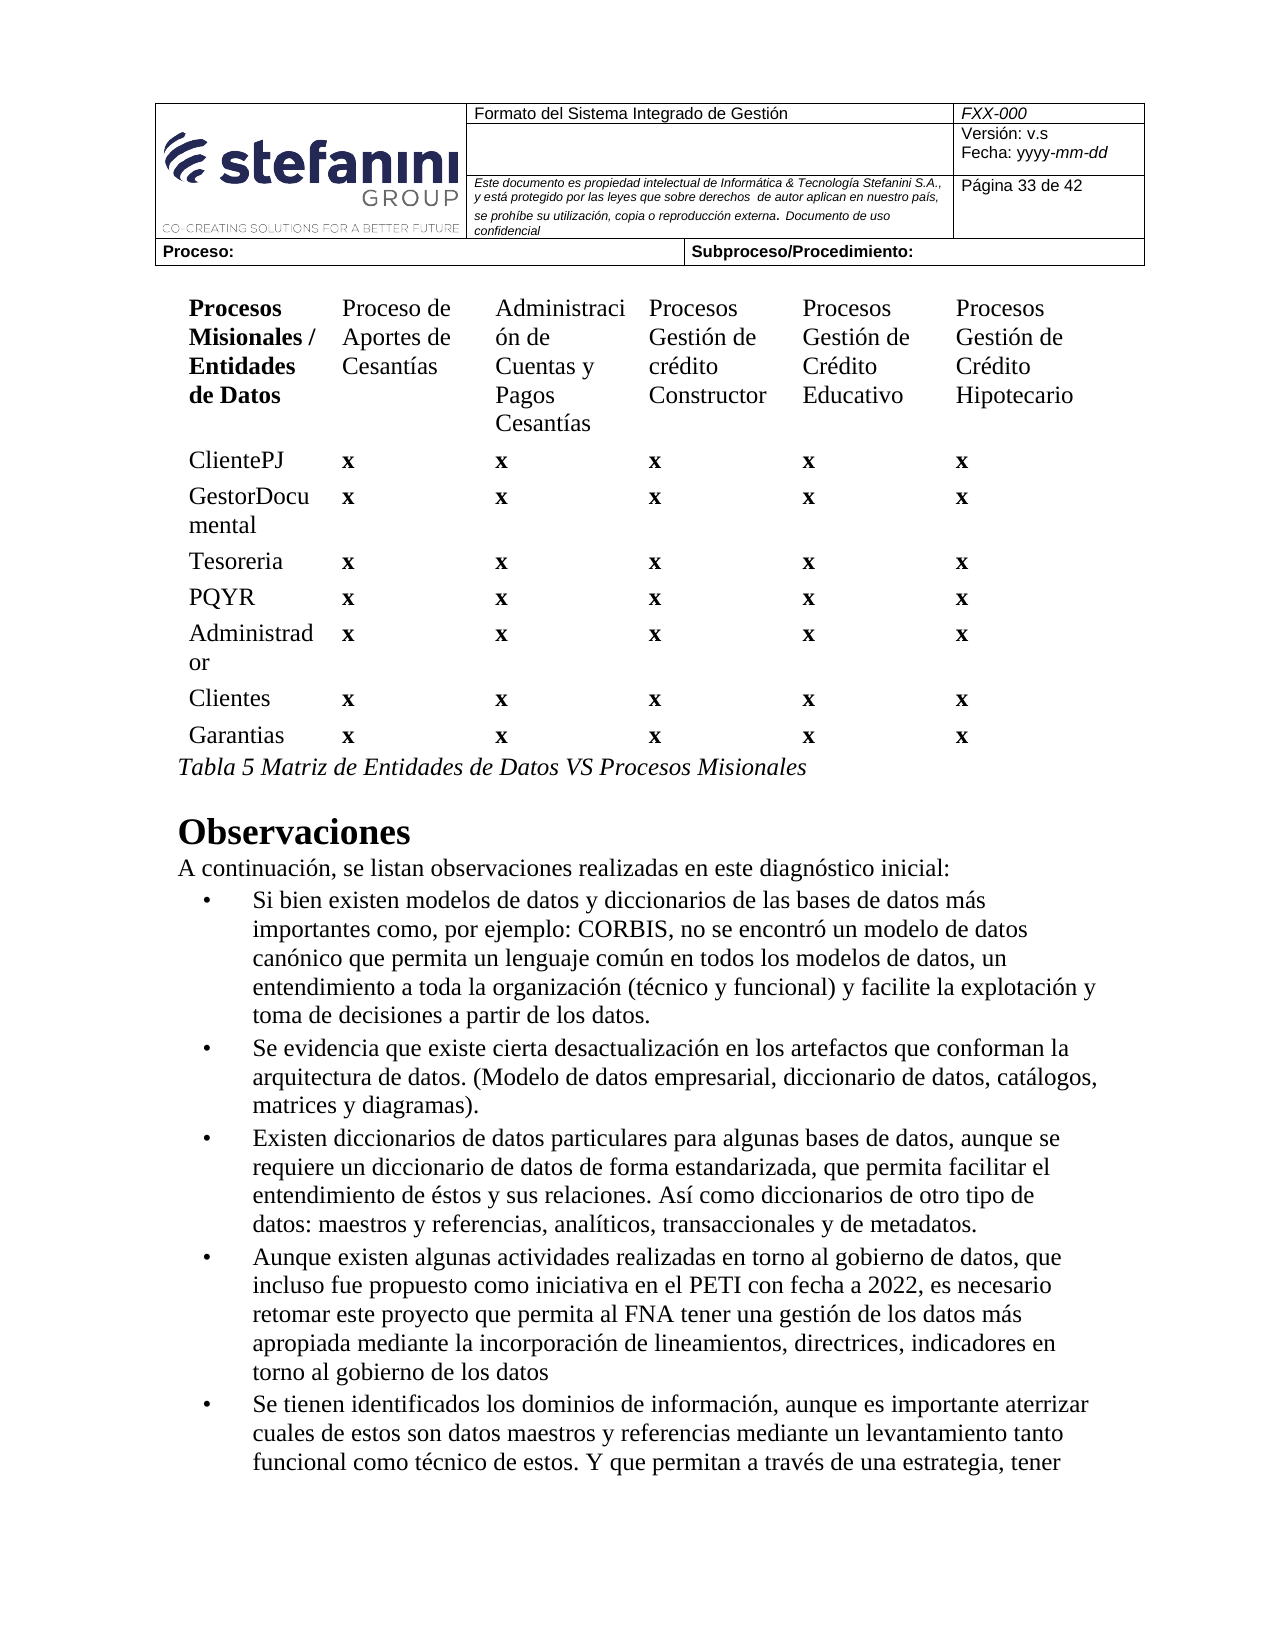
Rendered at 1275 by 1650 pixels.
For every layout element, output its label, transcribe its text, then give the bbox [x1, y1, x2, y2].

text Tabla 5 Matriz de Entidades de Datos VS Procesos Misionales [177, 752, 1098, 781]
table_cell x [791, 680, 944, 716]
table_cell x [791, 716, 944, 752]
list Aunque existen algunas actividades realizadas en torno al gobierno de datos, que incluso fue propuesto como iniciativa en el PETI con fecha a 2022, es necesario retomar este proyecto que permita al FNA tener una gestión de los datos más apropiada mediante la incorporación de lineamientos, directrices, indicadores en torno al gobierno de los datos [202, 1242, 1098, 1385]
table_cell x [484, 441, 637, 477]
table_cell x [638, 716, 791, 752]
table_header Administración de Cuentas y Pagos Cesantías [484, 290, 637, 441]
table_cell x [791, 542, 944, 578]
table_cell x [944, 716, 1098, 752]
table_cell x [331, 579, 484, 615]
table_cell x [331, 615, 484, 680]
table_cell x [638, 579, 791, 615]
table_cell x [944, 542, 1098, 578]
table_cell PQYR [177, 579, 331, 615]
table_cell x [791, 615, 944, 680]
table_cell x [944, 615, 1098, 680]
table_cell x [331, 680, 484, 716]
table_cell x [331, 716, 484, 752]
table_header Proceso de Aportes de Cesantías [331, 290, 484, 441]
list Se evidencia que existe cierta desactualización en los artefactos que conforman la arquitectura de datos. (Modelo de datos empresarial, diccionario de datos, catálogos, matrices y diagramas). [202, 1033, 1098, 1119]
table_cell x [638, 680, 791, 716]
text A continuación, se listan observaciones realizadas en este diagnóstico inicial: [177, 853, 1098, 882]
table_cell x [791, 477, 944, 542]
table_header Procesos Misionales /Entidades de Datos [177, 290, 331, 441]
table_cell x [484, 579, 637, 615]
table_cell ClientePJ [177, 441, 331, 477]
list Si bien existen modelos de datos y diccionarios de las bases de datos más importantes como, por ejemplo: CORBIS, no se encontró un modelo de datos canónico que permita un lenguaje común en todos los modelos de datos, un entendimiento a toda la organización (técnico y funcional) y facilite la explotación y toma de decisiones a partir de los datos. [202, 885, 1098, 1029]
table_cell x [791, 579, 944, 615]
table_cell x [638, 615, 791, 680]
table_cell x [638, 542, 791, 578]
table_cell x [484, 615, 637, 680]
picture [162, 132, 460, 236]
table_cell Tesoreria [177, 542, 331, 578]
table_cell x [484, 542, 637, 578]
subtitle Observaciones [177, 810, 1098, 853]
table_cell x [484, 477, 637, 542]
table_cell Administrador [177, 615, 331, 680]
table_cell x [944, 441, 1098, 477]
table_cell x [484, 680, 637, 716]
table_cell x [638, 441, 791, 477]
table_cell x [944, 579, 1098, 615]
table_cell Garantias [177, 716, 331, 752]
table_cell x [331, 542, 484, 578]
table_header Procesos Gestión de Crédito Hipotecario [944, 290, 1098, 441]
table_cell x [791, 441, 944, 477]
table_header Procesos Gestión de Crédito Educativo [791, 290, 944, 441]
table_cell GestorDocumental [177, 477, 331, 542]
table_cell x [944, 477, 1098, 542]
table_cell x [331, 477, 484, 542]
list Existen diccionarios de datos particulares para algunas bases de datos, aunque se requiere un diccionario de datos de forma estandarizada, que permita facilitar el entendimiento de éstos y sus relaciones. Así como diccionarios de otro tipo de datos: maestros y referencias, analíticos, transaccionales y de metadatos. [202, 1123, 1098, 1238]
table_header Procesos Gestión de crédito Constructor [638, 290, 791, 441]
table_cell Clientes [177, 680, 331, 716]
table_cell x [331, 441, 484, 477]
table_cell x [638, 477, 791, 542]
table_cell x [484, 716, 637, 752]
table_cell x [944, 680, 1098, 716]
